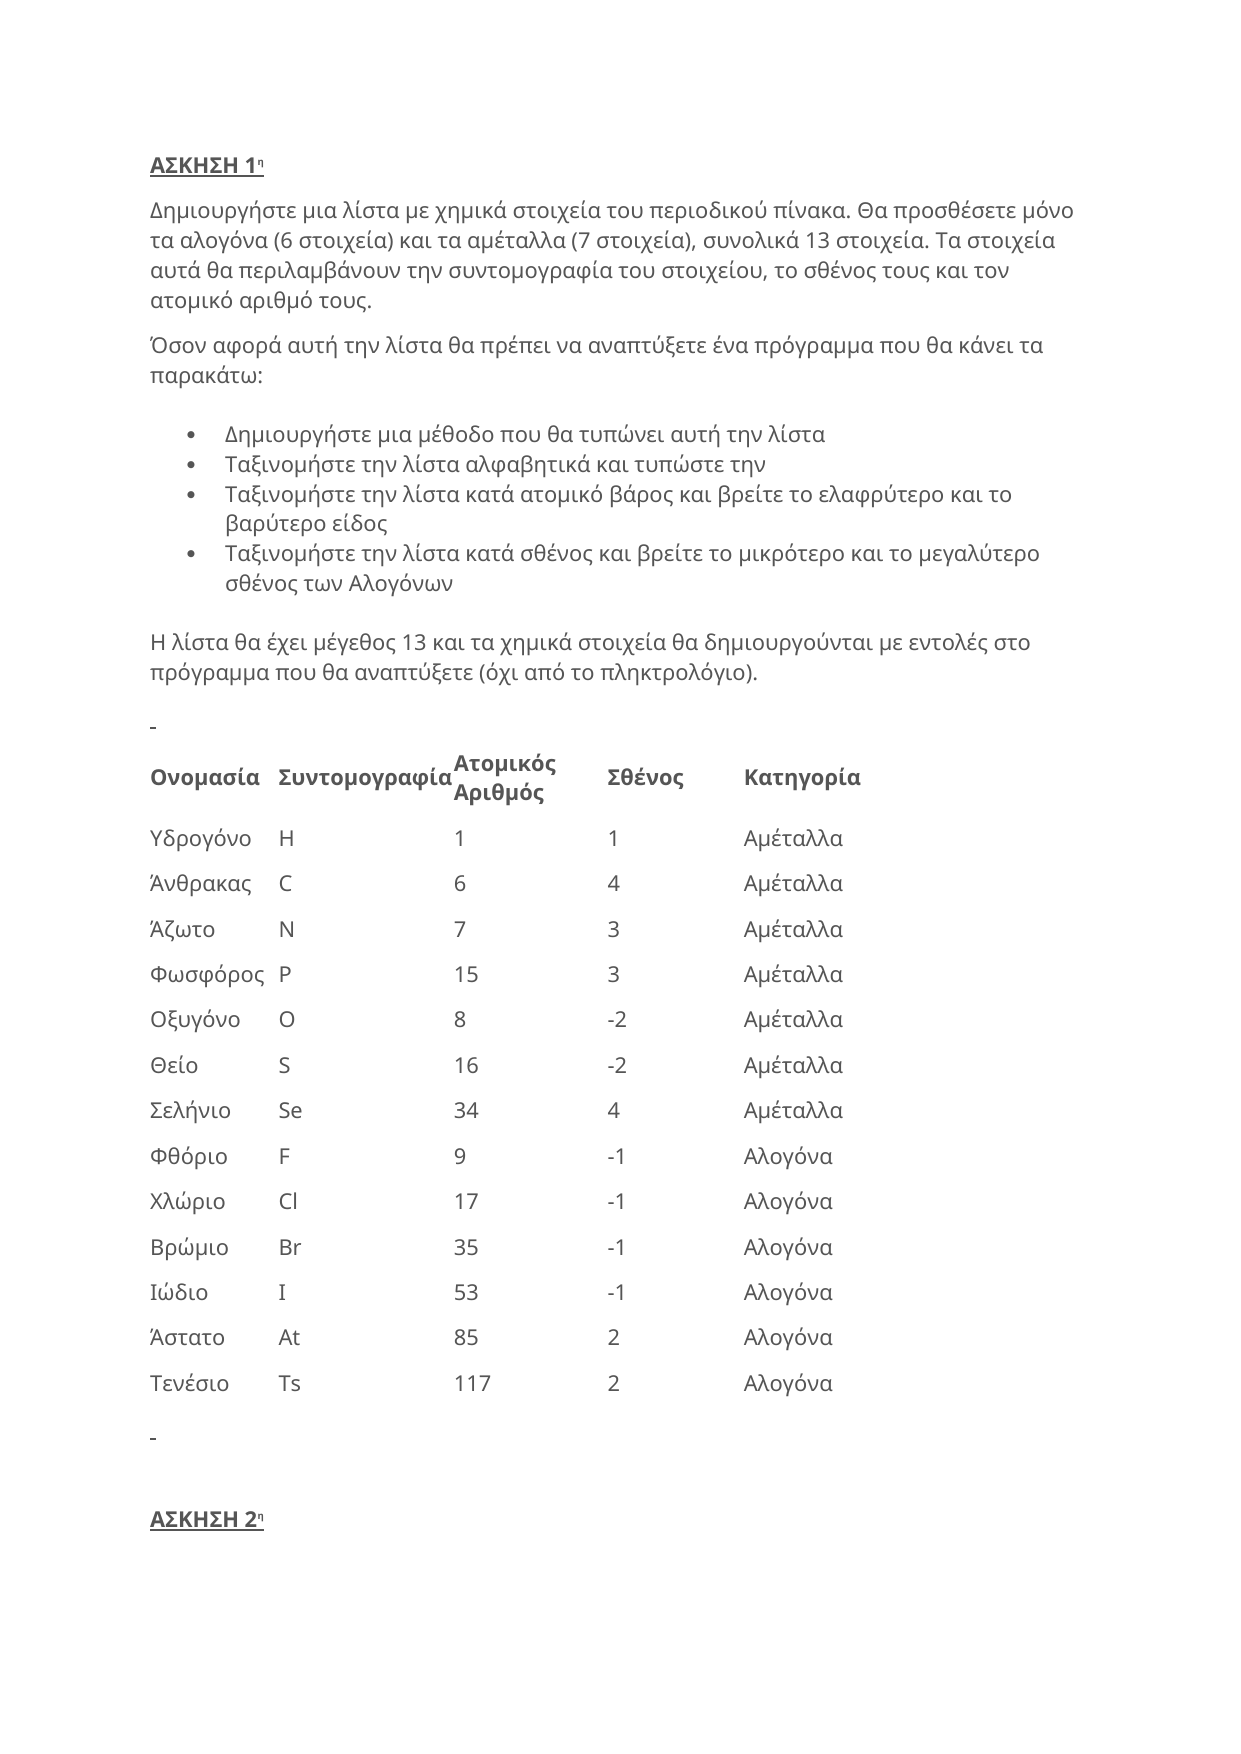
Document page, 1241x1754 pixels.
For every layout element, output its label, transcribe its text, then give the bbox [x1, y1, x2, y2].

table_cell Αλογόνα [744, 1231, 892, 1277]
table_cell 1 [454, 823, 607, 868]
table_cell -2 [607, 1050, 743, 1095]
table_cell Βρώμιο [150, 1231, 278, 1277]
list Ταξινομήστε την λίστα κατά σθένος και βρείτε το μικρότερο και το μεγαλύτερο σθένος των Αλογόνων [187, 538, 1090, 598]
table_cell Άστατο [150, 1322, 278, 1368]
table_cell Se [278, 1095, 454, 1141]
table_cell 17 [454, 1186, 607, 1231]
table_cell 4 [607, 868, 743, 913]
table_cell 53 [454, 1277, 607, 1322]
table_cell 117 [454, 1368, 607, 1413]
table_cell Αλογόνα [744, 1186, 892, 1231]
table_cell Cl [278, 1186, 454, 1231]
table_cell At [278, 1322, 454, 1368]
table_cell Υδρογόνο [150, 823, 278, 868]
text Δημιουργήστε μια λίστα με χημικά στοιχεία του περιοδικού πίνακα. Θα προσθέσετε μόνο τα αλογόνα (6 στοιχεία) και τα αμέταλλα (7 στοιχεία), συνολικά 13 στοιχεία. Τα στοιχεία αυτά θα περιλαμβάνουν την συντομογραφία του στοιχείου, το σθένος τους και τον ατομικό αριθμό τους. [150, 195, 1090, 314]
table_cell 35 [454, 1231, 607, 1277]
table_cell 3 [607, 914, 743, 959]
table_header Κατηγορία [744, 748, 892, 823]
table_cell C [278, 868, 454, 913]
table_cell Σελήνιο [150, 1095, 278, 1141]
table_cell 4 [607, 1095, 743, 1141]
text Η λίστα θα έχει μέγεθος 13 και τα χημικά στοιχεία θα δημιουργούνται με εντολές στο πρόγραμμα που θα αναπτύξετε (όχι από το πληκτρολόγιο). [150, 627, 1090, 686]
table_cell -1 [607, 1277, 743, 1322]
table_cell 6 [454, 868, 607, 913]
table_cell 16 [454, 1050, 607, 1095]
table_cell -1 [607, 1231, 743, 1277]
table_cell Χλώριο [150, 1186, 278, 1231]
table_header Ατομικός Αριθμός [454, 748, 607, 823]
table_header Σθένος [607, 748, 743, 823]
table_cell Αλογόνα [744, 1368, 892, 1413]
list Ταξινομήστε την λίστα κατά ατομικό βάρος και βρείτε το ελαφρύτερο και το βαρύτερο είδος [187, 478, 1090, 538]
table_cell P [278, 959, 454, 1004]
table_cell Αμέταλλα [744, 823, 892, 868]
table_header Συντομογραφία [278, 748, 454, 823]
table_cell Αλογόνα [744, 1322, 892, 1368]
table_cell 3 [607, 959, 743, 1004]
table_cell Αμέταλλα [744, 1050, 892, 1095]
table_cell 8 [454, 1004, 607, 1050]
table_cell Ts [278, 1368, 454, 1413]
table_cell Αμέταλλα [744, 1004, 892, 1050]
table_cell I [278, 1277, 454, 1322]
table_cell 15 [454, 959, 607, 1004]
table_cell 2 [607, 1322, 743, 1368]
table_cell 7 [454, 914, 607, 959]
table_cell Άζωτο [150, 914, 278, 959]
table_cell Αλογόνα [744, 1141, 892, 1186]
table_cell 85 [454, 1322, 607, 1368]
text Όσον αφορά αυτή την λίστα θα πρέπει να αναπτύξετε ένα πρόγραμμα που θα κάνει τα παρακάτω: [150, 330, 1090, 390]
table_cell Αμέταλλα [744, 868, 892, 913]
table_cell Η [278, 823, 454, 868]
table_cell -2 [607, 1004, 743, 1050]
table_cell Αλογόνα [744, 1277, 892, 1322]
table_cell 34 [454, 1095, 607, 1141]
text ΑΣΚΗΣΗ 2η [150, 1504, 1090, 1534]
table_cell Τενέσιο [150, 1368, 278, 1413]
table_cell Θείο [150, 1050, 278, 1095]
table_cell Αμέταλλα [744, 914, 892, 959]
table_cell 9 [454, 1141, 607, 1186]
table_cell O [278, 1004, 454, 1050]
table_cell Br [278, 1231, 454, 1277]
list Ταξινομήστε την λίστα αλφαβητικά και τυπώστε την [187, 449, 1090, 478]
table_cell N [278, 914, 454, 959]
table_cell Ιώδιο [150, 1277, 278, 1322]
table_cell -1 [607, 1186, 743, 1231]
table_cell S [278, 1050, 454, 1095]
text ΑΣΚΗΣΗ 1η [150, 150, 1090, 180]
table_cell -1 [607, 1141, 743, 1186]
table_header Ονομασία [150, 748, 278, 823]
table_cell 1 [607, 823, 743, 868]
table_cell Αμέταλλα [744, 959, 892, 1004]
table_cell Οξυγόνο [150, 1004, 278, 1050]
table_cell Φωσφόρος [150, 959, 278, 1004]
table_cell Φθόριο [150, 1141, 278, 1186]
table_cell Αμέταλλα [744, 1095, 892, 1141]
table_cell Άνθρακας [150, 868, 278, 913]
table_cell 2 [607, 1368, 743, 1413]
table_cell F [278, 1141, 454, 1186]
list Δημιουργήστε μια μέθοδο που θα τυπώνει αυτή την λίστα [187, 419, 1090, 449]
